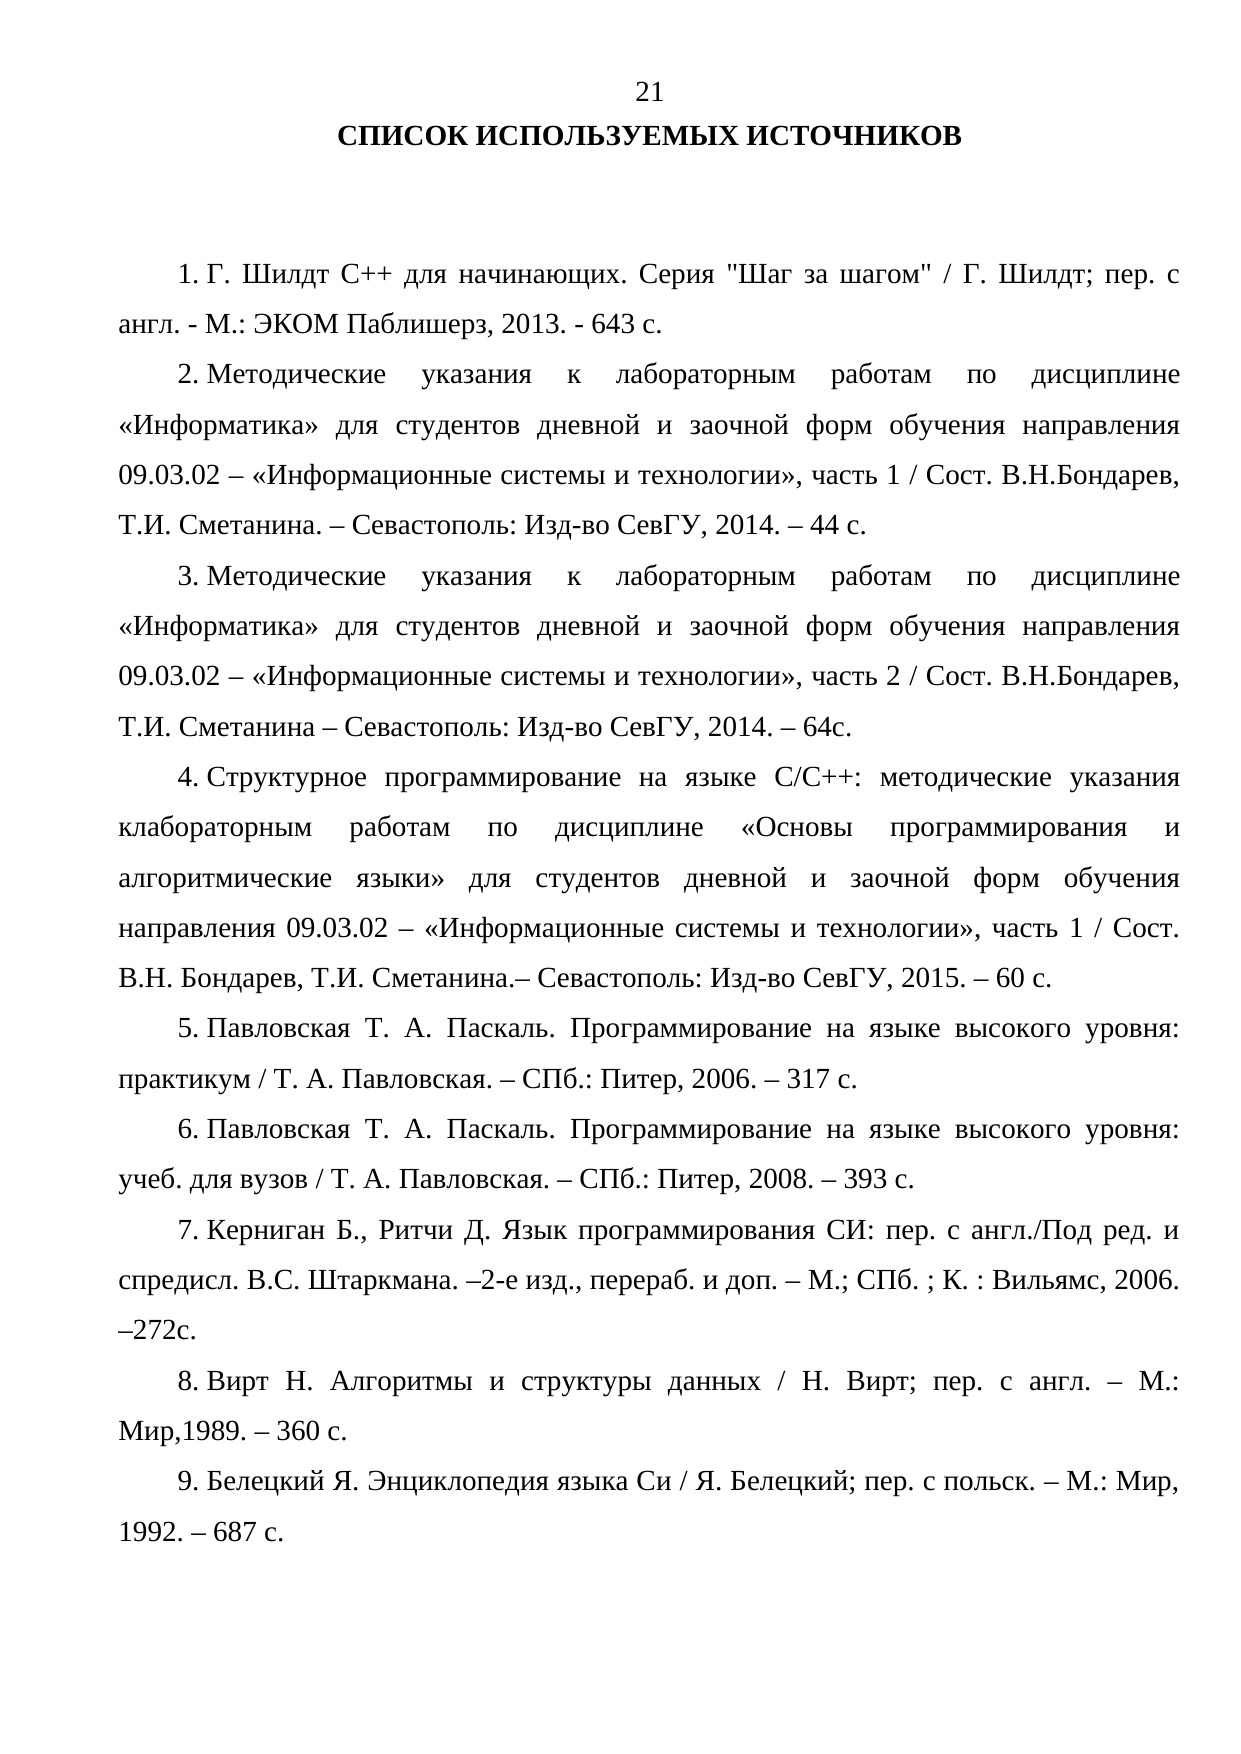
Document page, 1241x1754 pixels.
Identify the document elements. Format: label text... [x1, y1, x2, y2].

list Г. Шилдт C++ для начинающих. Серия "Шаг за шагом" / Г. Шилдт; пер. с англ. - М.: ЭКОМ Паблишерз, 2013. - 643 с. [118, 256, 1181, 340]
list Методические указания к лабораторным работам по дисциплине «Информатика» для студентов дневной и заочной форм обучения направления 09.03.02 – «Информационные системы и технологии», часть 1 / Сост. В.Н.Бондарев, Т.И. Сметанина. – Севастополь: Изд-во СевГУ, 2014. – 44 с. [118, 357, 1181, 541]
list Белецкий Я. Энциклопедия языка Си / Я. Белецкий; пер. с польск. – М.: Мир, 1992. – 687 с. [118, 1463, 1181, 1547]
list Павловская Т. А. Паскаль. Программирование на языке высокого уровня: учеб. для вузов / Т. А. Павловская. – СПб.: Питер, 2008. – 393 с. [118, 1111, 1181, 1195]
list Методические указания к лабораторным работам по дисциплине «Информатика» для студентов дневной и заочной форм обучения направления 09.03.02 – «Информационные системы и технологии», часть 2 / Сост. В.Н.Бондарев, Т.И. Сметанина – Севастополь: Изд-во СевГУ, 2014. – 64с. [118, 558, 1181, 742]
list Павловская Т. А. Паскаль. Программирование на языке высокого уровня: практикум / Т. А. Павловская. – СПб.: Питер, 2006. – 317 с. [118, 1011, 1181, 1094]
list Керниган Б., Ритчи Д. Язык программирования СИ: пер. с англ./Под ред. и спредисл. В.С. Штаркмана. –2-е изд., перераб. и доп. – М.; СПб. ; К. : Вильямс, 2006. –272с. [118, 1212, 1181, 1346]
subtitle СПИСОК ИСПОЛЬЗУЕМЫХ ИСТОЧНИКОВ [118, 118, 1181, 152]
list Структурное программирование на языке С/С++: методические указания клабораторным работам по дисциплине «Основы программирования и алгоритмические языки» для студентов дневной и заочной форм обучения направления 09.03.02 – «Информационные системы и технологии», часть 1 / Сост. В.Н. Бондарев, Т.И. Сметанина.– Севастополь: Изд-во СевГУ, 2015. – 60 с. [118, 759, 1181, 994]
list Вирт Н. Алгоритмы и структуры данных / Н. Вирт; пер. с англ. – М.: Мир,1989. – 360 с. [118, 1363, 1181, 1447]
